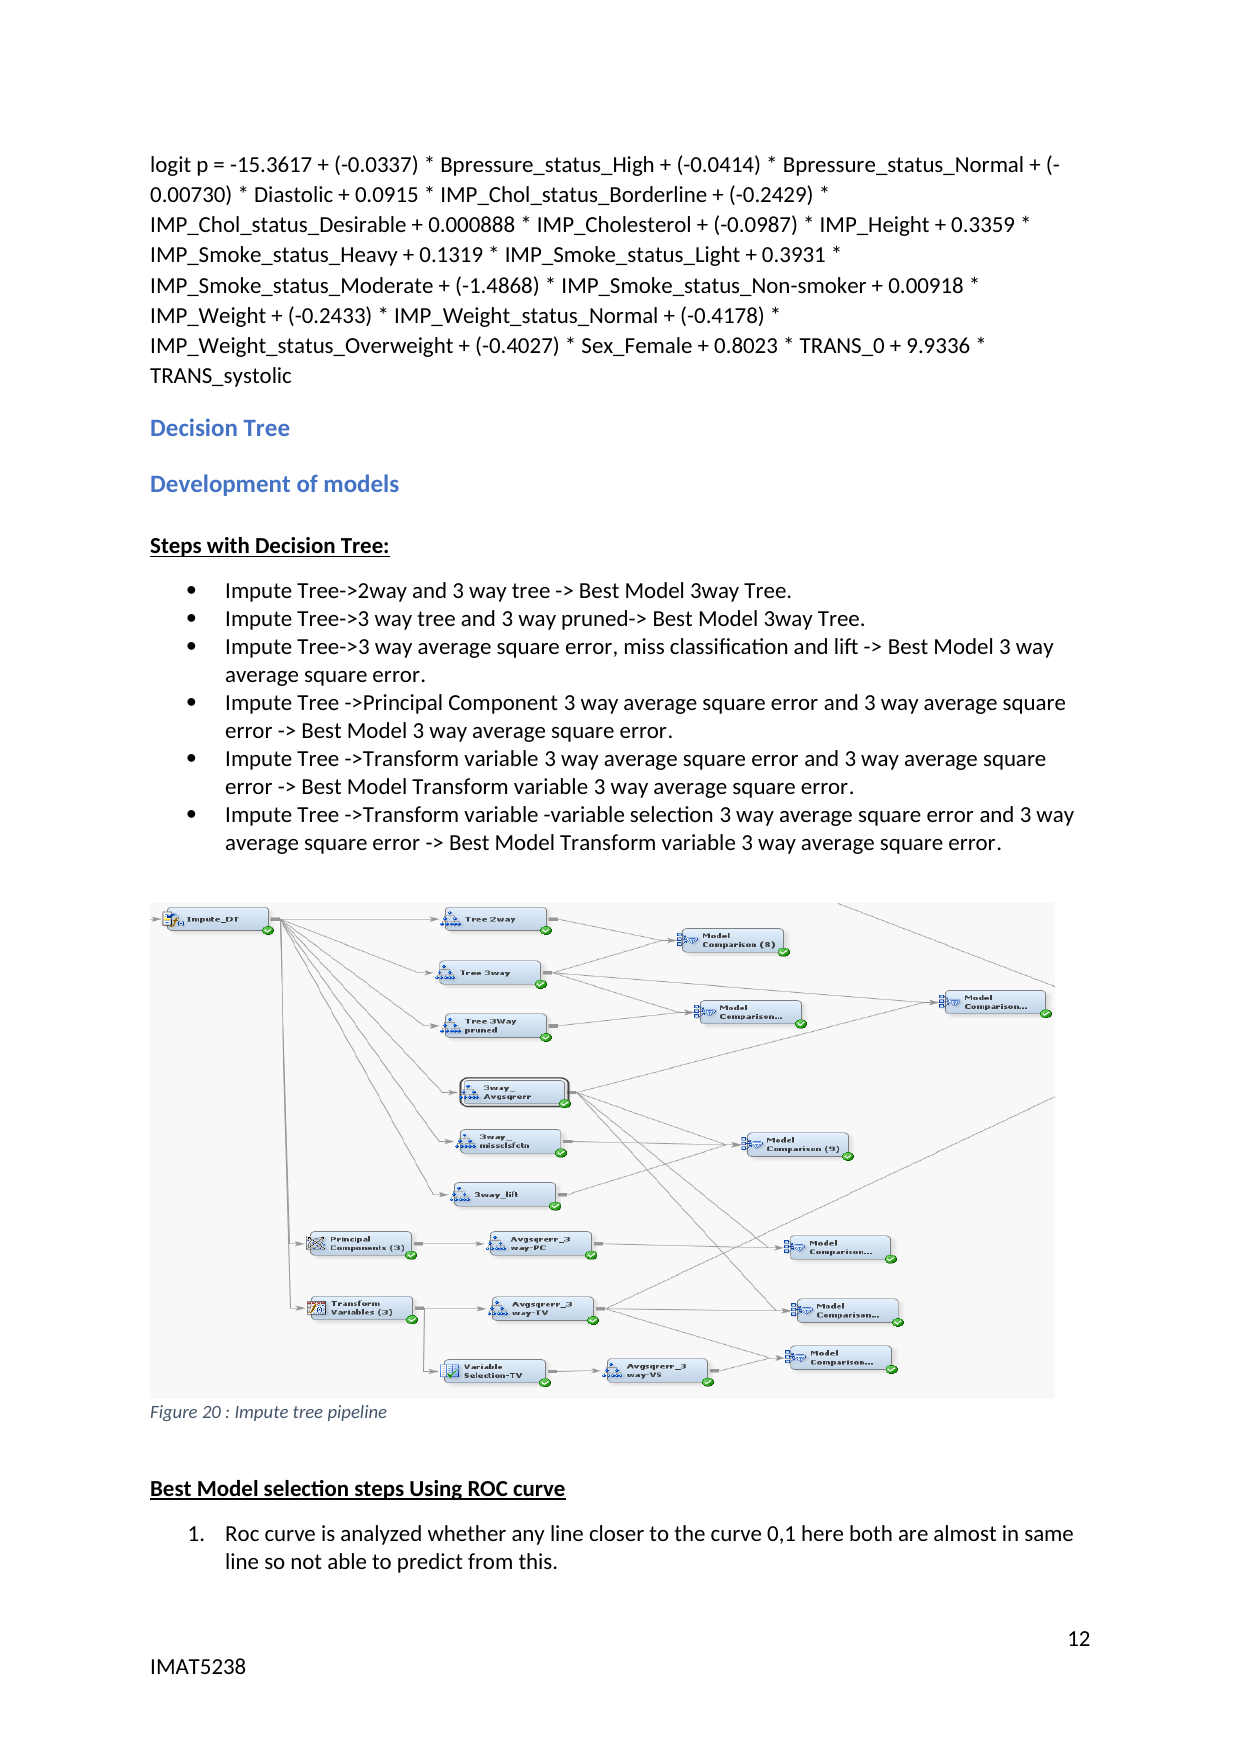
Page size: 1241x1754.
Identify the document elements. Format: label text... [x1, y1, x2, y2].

picture [150, 903, 1055, 1399]
list Impute Tree ->Principal Component 3 way average square error and 3 way average square error -> Best Model 3 way average square error. [187, 688, 1090, 744]
subtitle Decision Tree [150, 412, 1090, 443]
text Best Model selection steps Using ROC curve [150, 1474, 1090, 1502]
list Roc curve is analyzed whether any line closer to the curve 0,1 here both are almost in same line so not able to predict from this. [187, 1519, 1090, 1575]
text Steps with Decision Tree: [150, 531, 1090, 559]
list Impute Tree->3 way average square error, miss classification and lift -> Best Model 3 way average square error. [187, 632, 1090, 688]
list Impute Tree ->Transform variable 3 way average square error and 3 way average square error -> Best Model Transform variable 3 way average square error. [187, 744, 1090, 800]
subtitle Development of models [150, 468, 1090, 499]
text logit p = -15.3617 + (-0.0337) * Bpressure_status_High + (-0.0414) * Bpressure_status_Normal + (-0.00730) * Diastolic + 0.0915 * IMP_Chol_status_Borderline + (-0.2429) * IMP_Chol_status_Desirable + 0.000888 * IMP_Cholesterol + (-0.0987) * IMP_Height + 0.3359 * IMP_Smoke_status_Heavy + 0.1319 * IMP_Smoke_status_Light + 0.3931 * IMP_Smoke_status_Moderate + (-1.4868) * IMP_Smoke_status_Non-smoker + 0.00918 * IMP_Weight + (-0.2433) * IMP_Weight_status_Normal + (-0.4178) * IMP_Weight_status_Overweight + (-0.4027) * Sex_Female + 0.8023 * TRANS_0 + 9.9336 * TRANS_systolic [150, 150, 1090, 389]
list Impute Tree ->Transform variable -variable selection 3 way average square error and 3 way average square error -> Best Model Transform variable 3 way average square error. [187, 800, 1090, 856]
list Impute Tree->2way and 3 way tree -> Best Model 3way Tree. [187, 576, 1090, 604]
list Impute Tree->3 way tree and 3 way pruned-> Best Model 3way Tree. [187, 604, 1090, 632]
